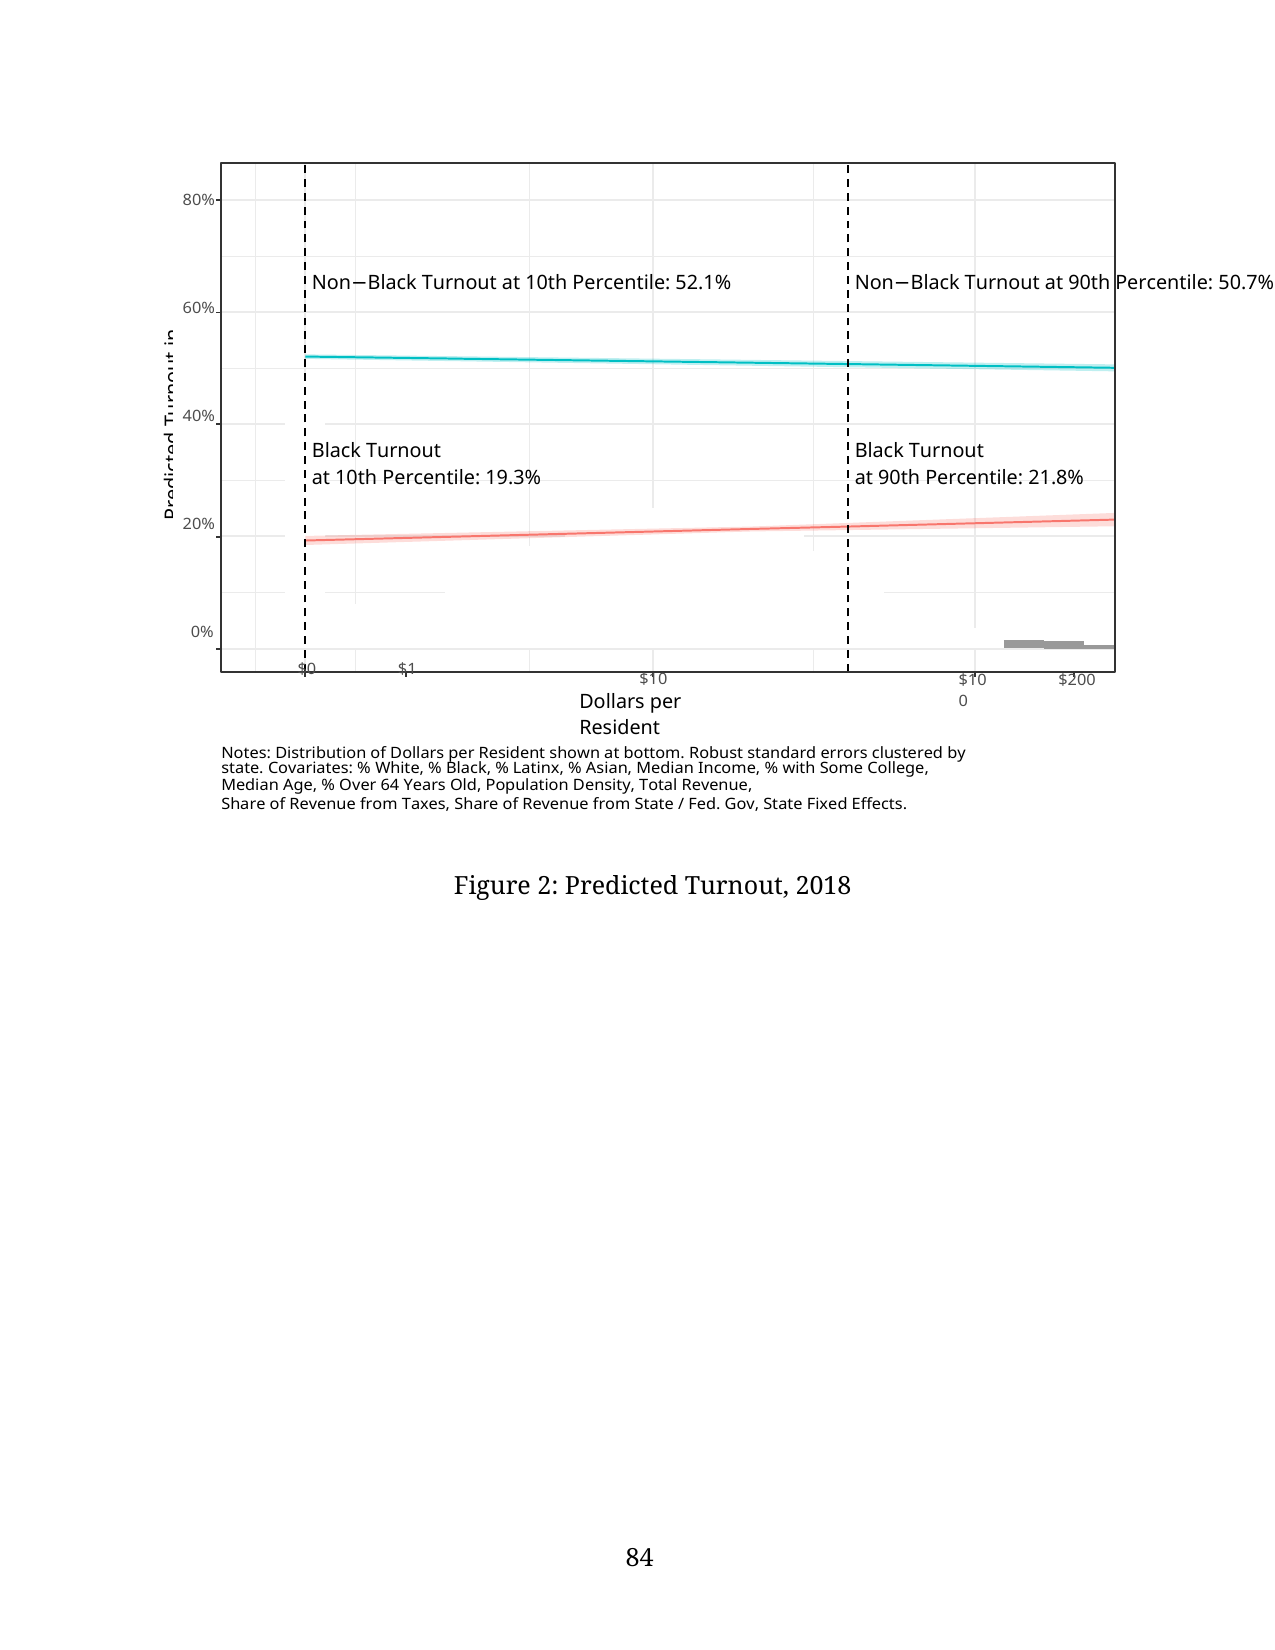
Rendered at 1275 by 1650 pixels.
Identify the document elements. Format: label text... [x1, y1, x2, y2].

text 0% [191, 621, 418, 642]
text Notes: Distribution of Dollars per Resident shown at bottom. Robust standard errors clustered by state. Covariates: % White, % Black, % Latinx, % Asian, Median Income, % with Some College, [221, 745, 974, 778]
text Share of Revenue from Taxes, Share of Revenue from State / Fed. Gov, State Fixed Effects. [221, 794, 1275, 813]
text Figure 2: Predicted Turnout, 2018 [453, 868, 1275, 902]
text Median Age, % Over 64 Years Old, Population Density, Total Revenue, [221, 778, 1275, 794]
text $200 [1058, 669, 1275, 690]
text Dollars per Resident [579, 688, 761, 739]
text $100 [958, 669, 995, 711]
text 60% [182, 296, 1275, 318]
text 40% [182, 405, 1275, 426]
text 80% [182, 188, 1275, 209]
text $0 $1 [297, 658, 418, 679]
text $10 [639, 669, 667, 688]
text 20% [182, 513, 1275, 534]
